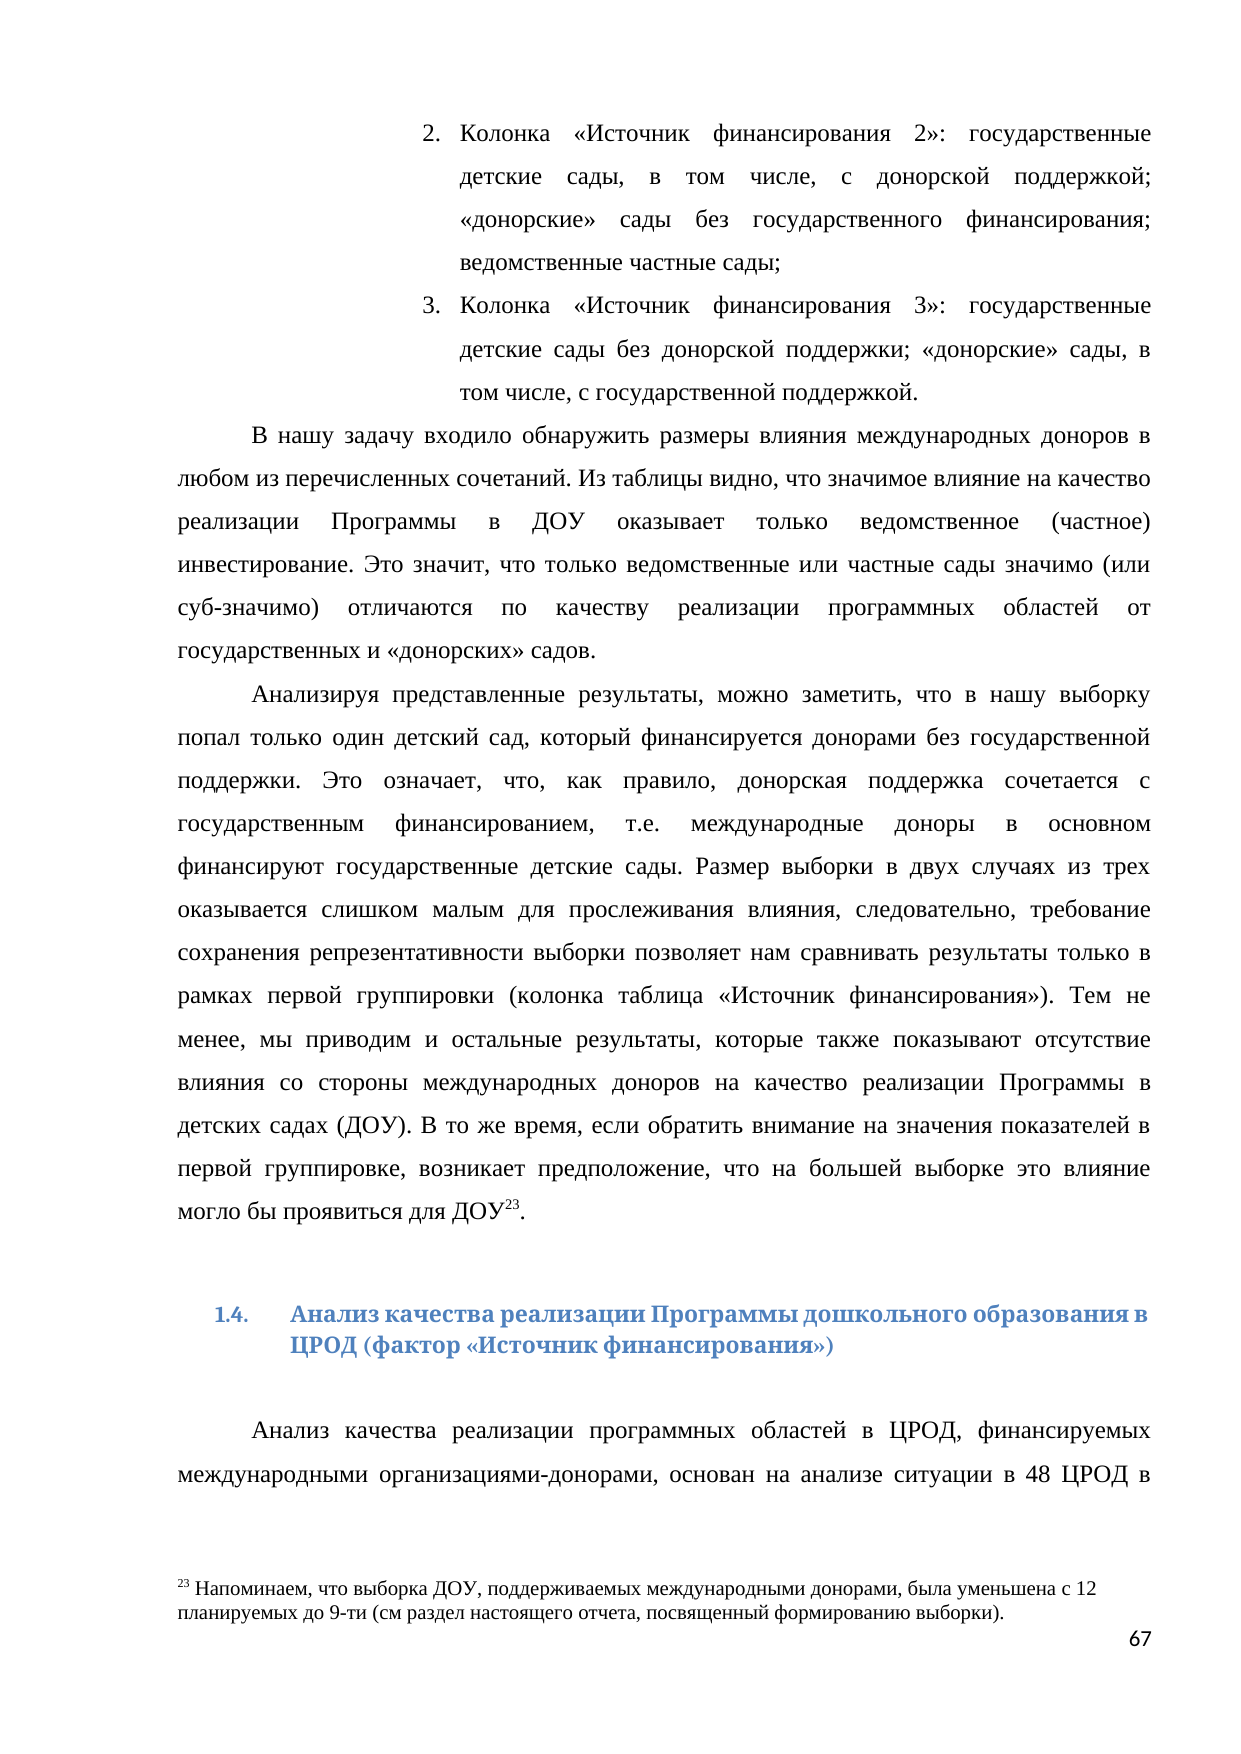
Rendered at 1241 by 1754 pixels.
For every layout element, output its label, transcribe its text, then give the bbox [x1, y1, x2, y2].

list Колонка «Источник финансирования 2»: государственные детские сады, в том числе, с донорской поддержкой; «донорские» сады без государственного финансирования; ведомственные частные сады; [422, 118, 1152, 276]
list Колонка «Источник финансирования 3»: государственные детские сады без донорской поддержки; «донорские» сады, в том числе, с государственной поддержкой. [422, 291, 1152, 406]
text В нашу задачу входило обнаружить размеры влияния международных доноров в любом из перечисленных сочетаний. Из таблицы видно, что значимое влияние на качество реализации Программы в ДОУ оказывает только ведомственное (частное) инвестирование. Это значит, что только ведомственные или частные сады значимо (или суб-значимо) отличаются по качеству реализации программных областей от государственных и «донорских» садов. [177, 420, 1152, 664]
subtitle Анализ качества реализации Программы дошкольного образования в ЦРОД (фактор «Источник финансирования») [215, 1302, 1152, 1359]
text Анализируя представленные результаты, можно заметить, что в нашу выборку попал только один детский сад, который финансируется донорами без государственной поддержки. Это означает, что, как правило, донорская поддержка сочетается с государственным финансированием, т.е. международные доноры в основном финансируют государственные детские сады. Размер выборки в двух случаях из трех оказывается слишком малым для прослеживания влияния, следовательно, требование сохранения репрезентативности выборки позволяет нам сравнивать результаты только в рамках первой группировки (колонка таблица «Источник финансирования»). Тем не менее, мы приводим и остальные результаты, которые также показывают отсутствие влияния со стороны международных доноров на качество реализации Программы в детских садах (ДОУ). В то же время, если обратить внимание на значения показателей в первой группировке, возникает предположение, что на большей выборке это влияние могло бы проявиться для ДОУ. [177, 679, 1152, 1225]
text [177, 1416, 1152, 1487]
